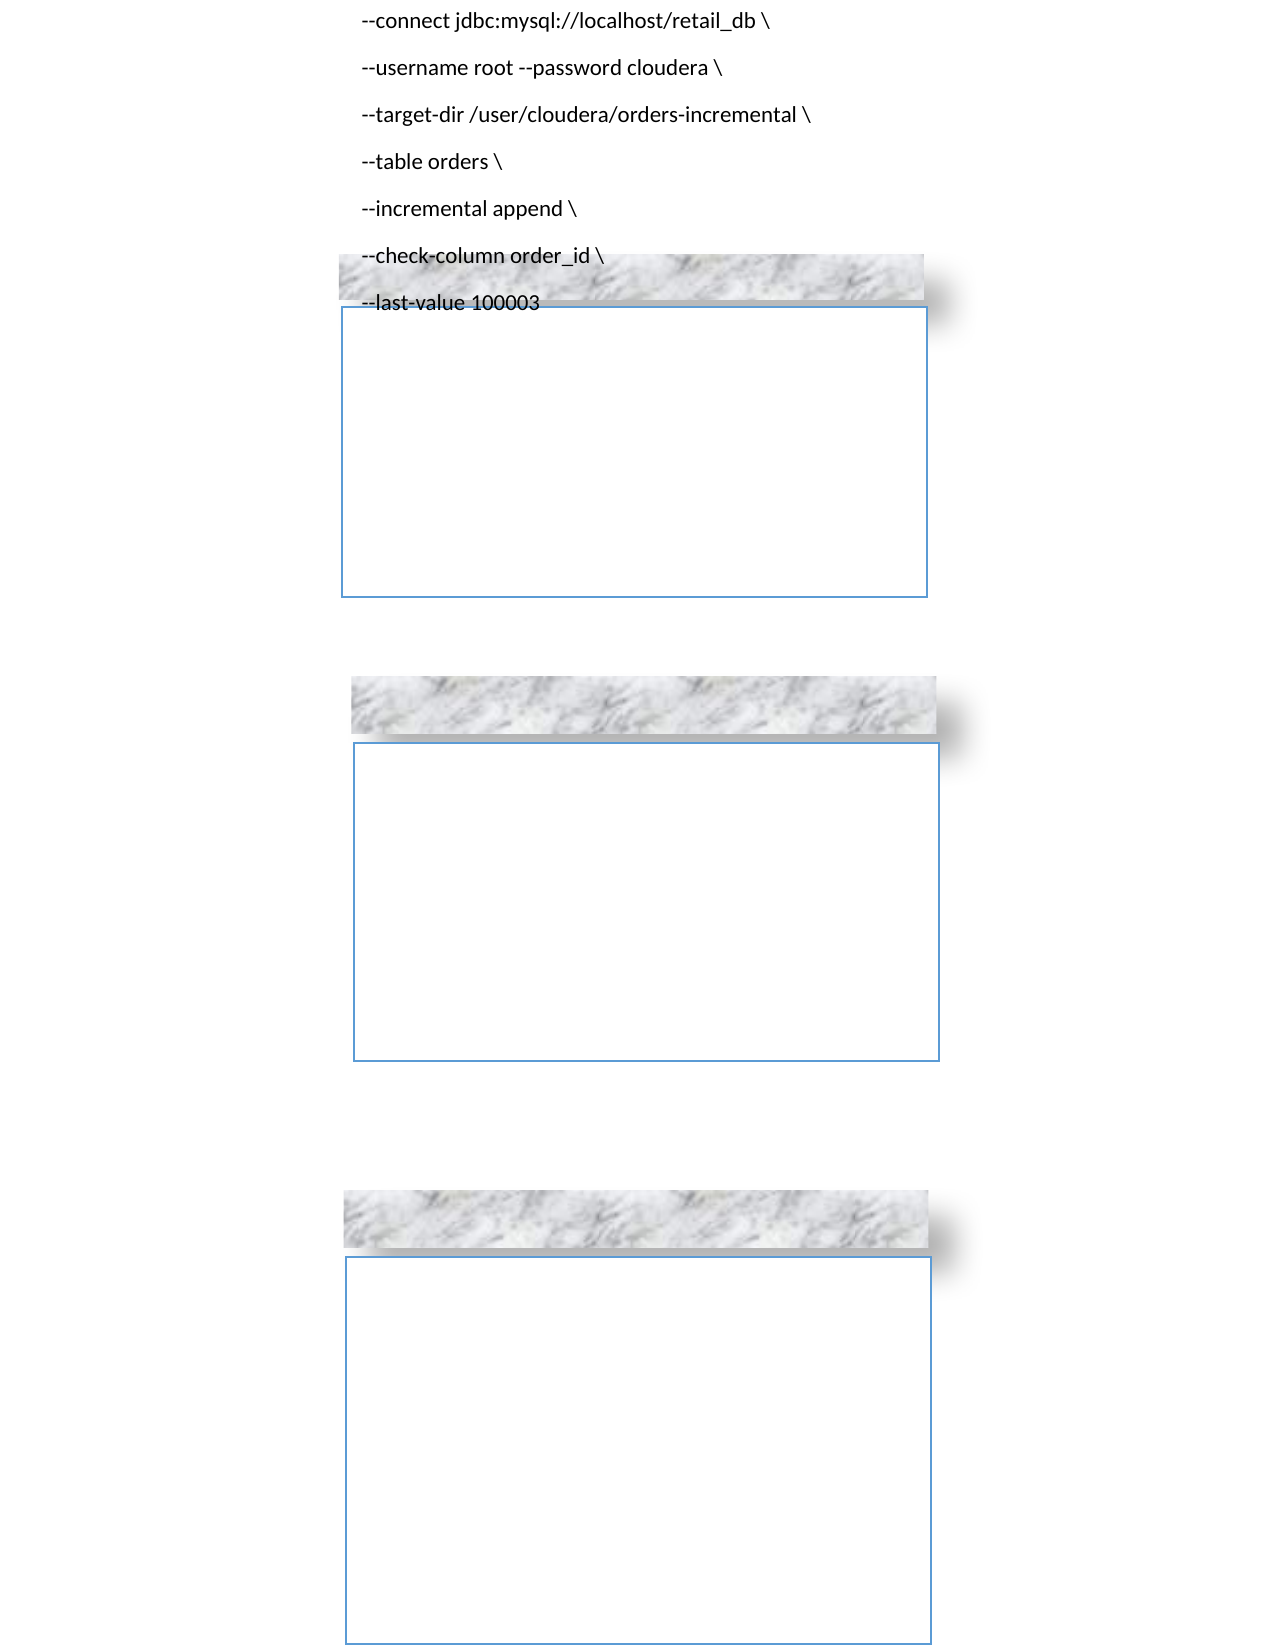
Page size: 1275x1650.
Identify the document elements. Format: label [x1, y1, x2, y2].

picture [513, 254, 519, 262]
picture [448, 254, 454, 262]
picture [351, 676, 937, 734]
picture [338, 254, 924, 300]
picture [343, 1190, 929, 1248]
picture [465, 254, 470, 262]
